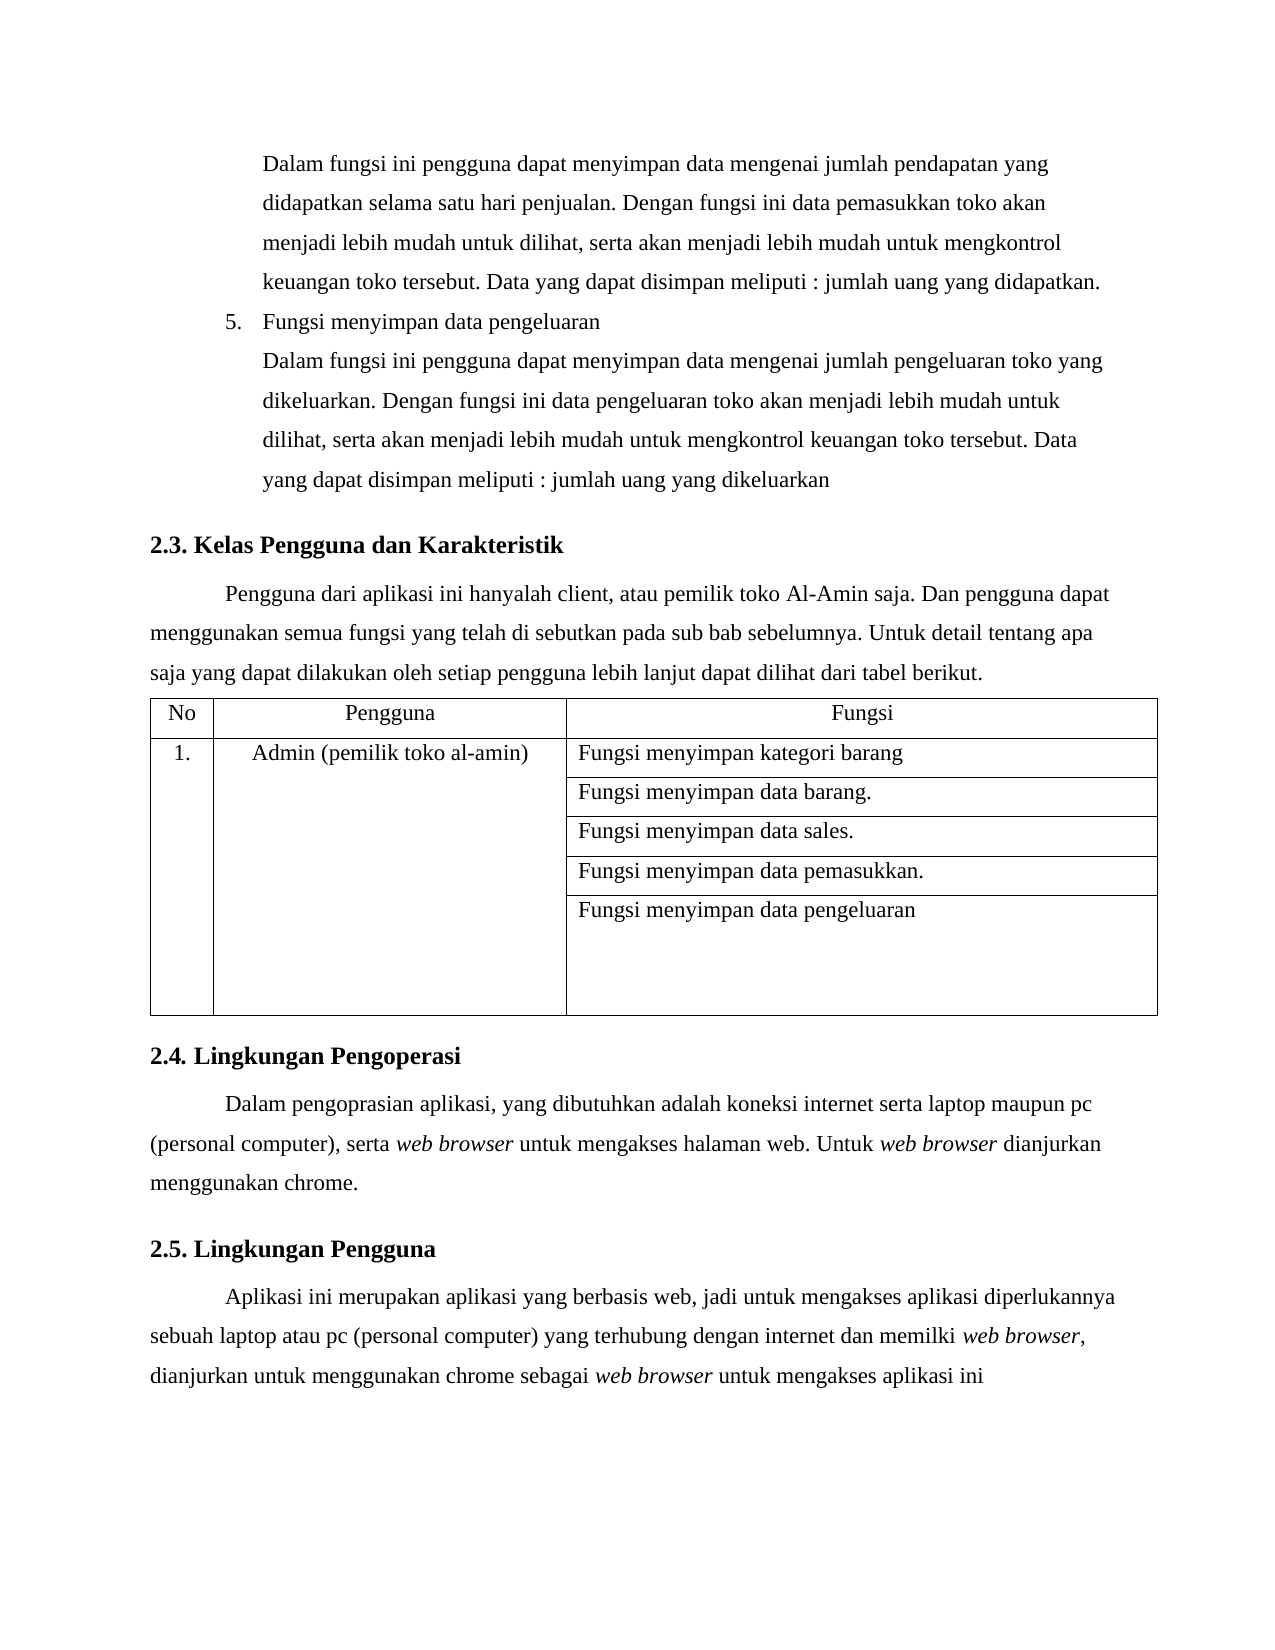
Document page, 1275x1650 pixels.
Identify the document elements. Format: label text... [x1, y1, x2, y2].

list Fungsi menyimpan data pengeluaran [225, 308, 1125, 334]
table_cell Admin (pemilik toko al-amin) [214, 739, 566, 1015]
table_cell Fungsi menyimpan kategori barang [567, 739, 1157, 777]
table_cell Fungsi menyimpan data sales. [567, 817, 1157, 856]
subtitle 2.3. Kelas Pengguna dan Karakteristik [150, 530, 1125, 559]
table_cell Fungsi menyimpan data barang. [567, 778, 1157, 816]
table_header No [151, 699, 213, 737]
text Aplikasi ini merupakan aplikasi yang berbasis web, jadi untuk mengakses aplikasi diperlukannya sebuah laptop atau pc (personal computer) yang terhubung dengan internet dan memilki web browser, dianjurkan untuk menggunakan chrome sebagai web browser untuk mengakses aplikasi ini [150, 1283, 1125, 1388]
table_header Pengguna [214, 699, 566, 737]
text Pengguna dari aplikasi ini hanyalah client, atau pemilik toko Al-Amin saja. Dan pengguna dapat menggunakan semua fungsi yang telah di sebutkan pada sub bab sebelumnya. Untuk detail tentang apa saja yang dapat dilakukan oleh setiap pengguna lebih lanjut dapat dilihat dari tabel berikut. [150, 580, 1125, 685]
list Dalam fungsi ini pengguna dapat menyimpan data mengenai jumlah pendapatan yang didapatkan selama satu hari penjualan. Dengan fungsi ini data pemasukkan toko akan menjadi lebih mudah untuk dilihat, serta akan menjadi lebih mudah untuk mengkontrol keuangan toko tersebut. Data yang dapat disimpan meliputi : jumlah uang yang didapatkan. [262, 150, 1125, 295]
table_cell 1. [151, 739, 213, 1015]
subtitle 2.5. Lingkungan Pengguna [150, 1234, 1125, 1262]
list Dalam fungsi ini pengguna dapat menyimpan data mengenai jumlah pengeluaran toko yang dikeluarkan. Dengan fungsi ini data pengeluaran toko akan menjadi lebih mudah untuk dilihat, serta akan menjadi lebih mudah untuk mengkontrol keuangan toko tersebut. Data yang dapat disimpan meliputi : jumlah uang yang dikeluarkan [262, 347, 1125, 492]
table_cell Fungsi menyimpan data pemasukkan. [567, 857, 1157, 895]
table_header Fungsi [567, 699, 1157, 737]
text Dalam pengoprasian aplikasi, yang dibutuhkan adalah koneksi internet serta laptop maupun pc (personal computer), serta web browser untuk mengakses halaman web. Untuk web browser dianjurkan menggunakan chrome. [150, 1090, 1125, 1196]
table_cell Fungsi menyimpan data pengeluaran [567, 896, 1157, 1015]
subtitle 2.4. Lingkungan Pengoperasi [150, 1041, 1125, 1070]
